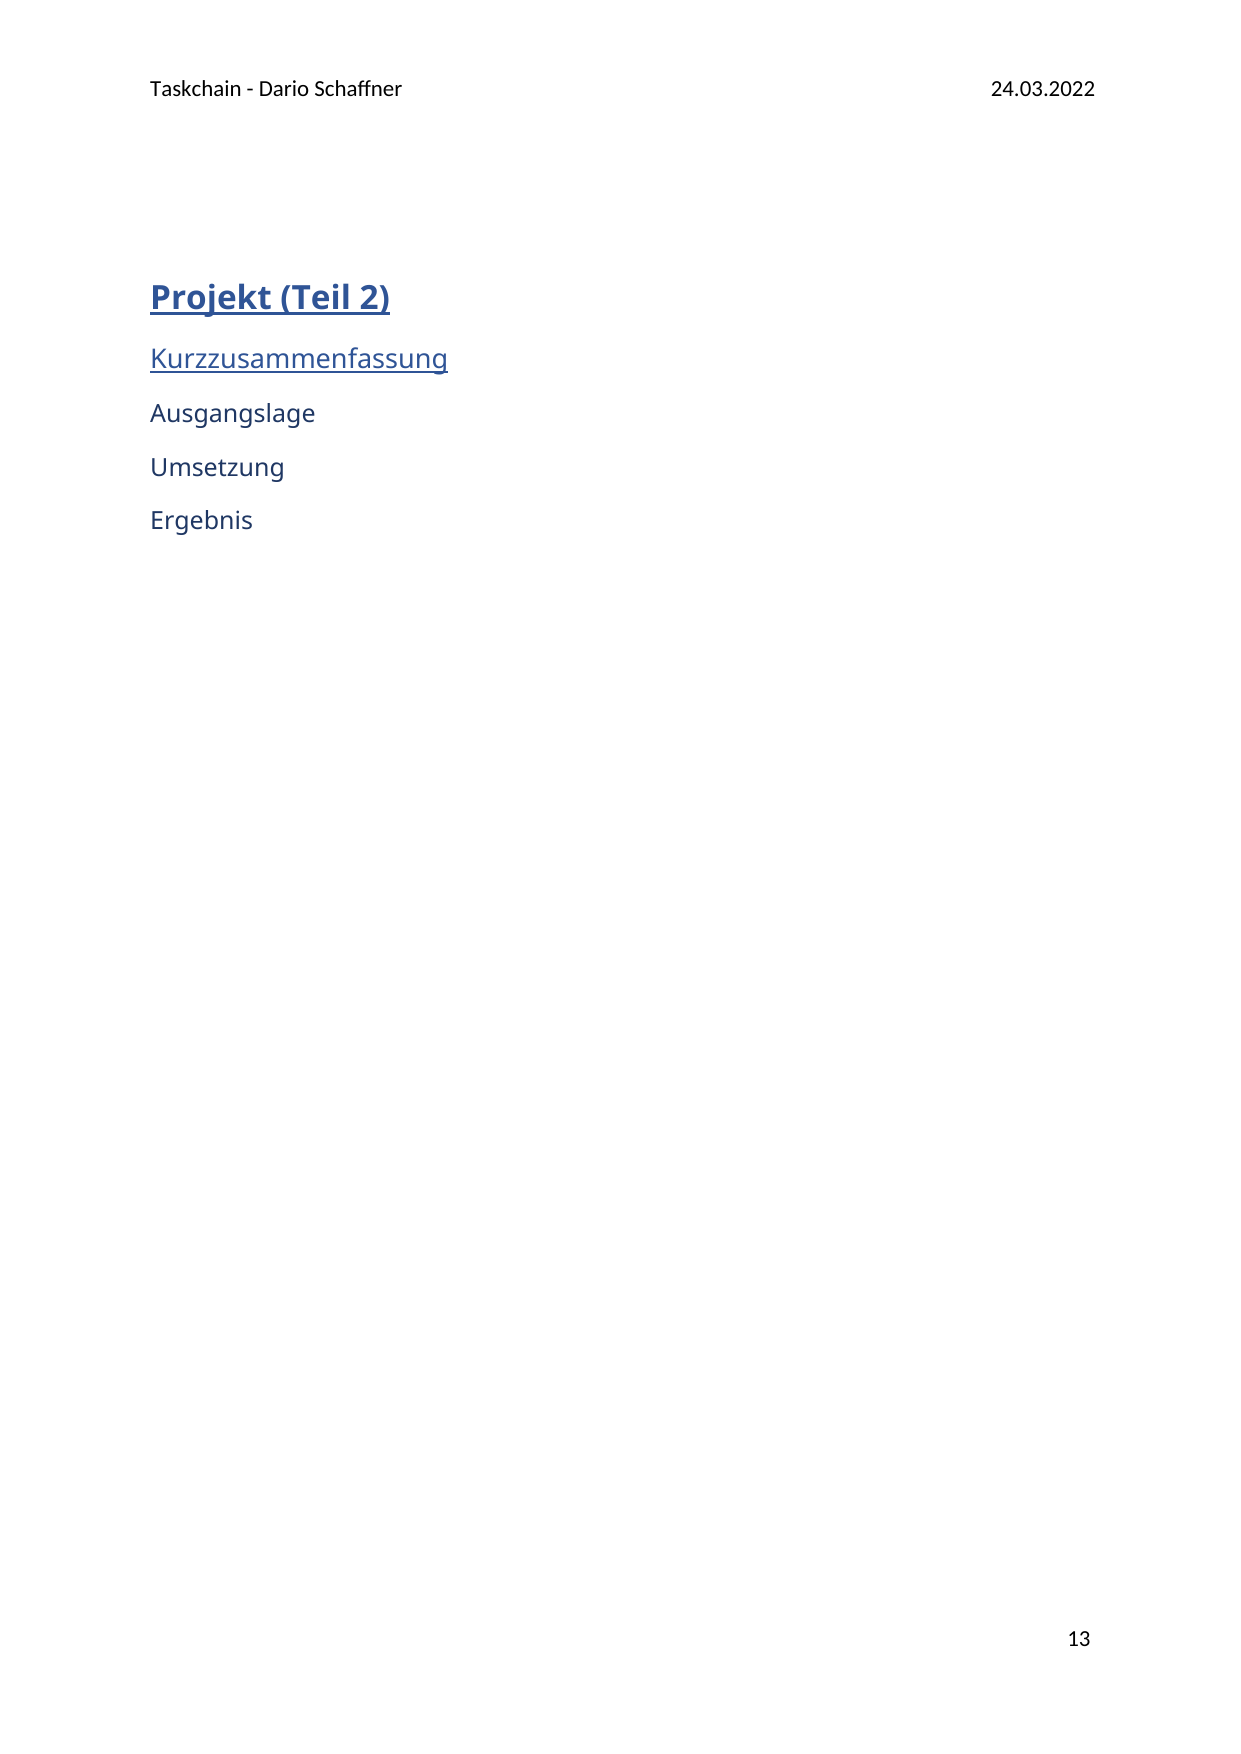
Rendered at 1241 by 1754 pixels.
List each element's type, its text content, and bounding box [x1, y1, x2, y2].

subtitle Ergebnis [150, 503, 1090, 537]
subtitle Ausgangslage [150, 396, 1090, 430]
subtitle Umsetzung [150, 449, 1090, 483]
subtitle Kurzzusammenfassung [150, 339, 1090, 376]
subtitle Projekt (Teil 2) [150, 274, 1090, 319]
